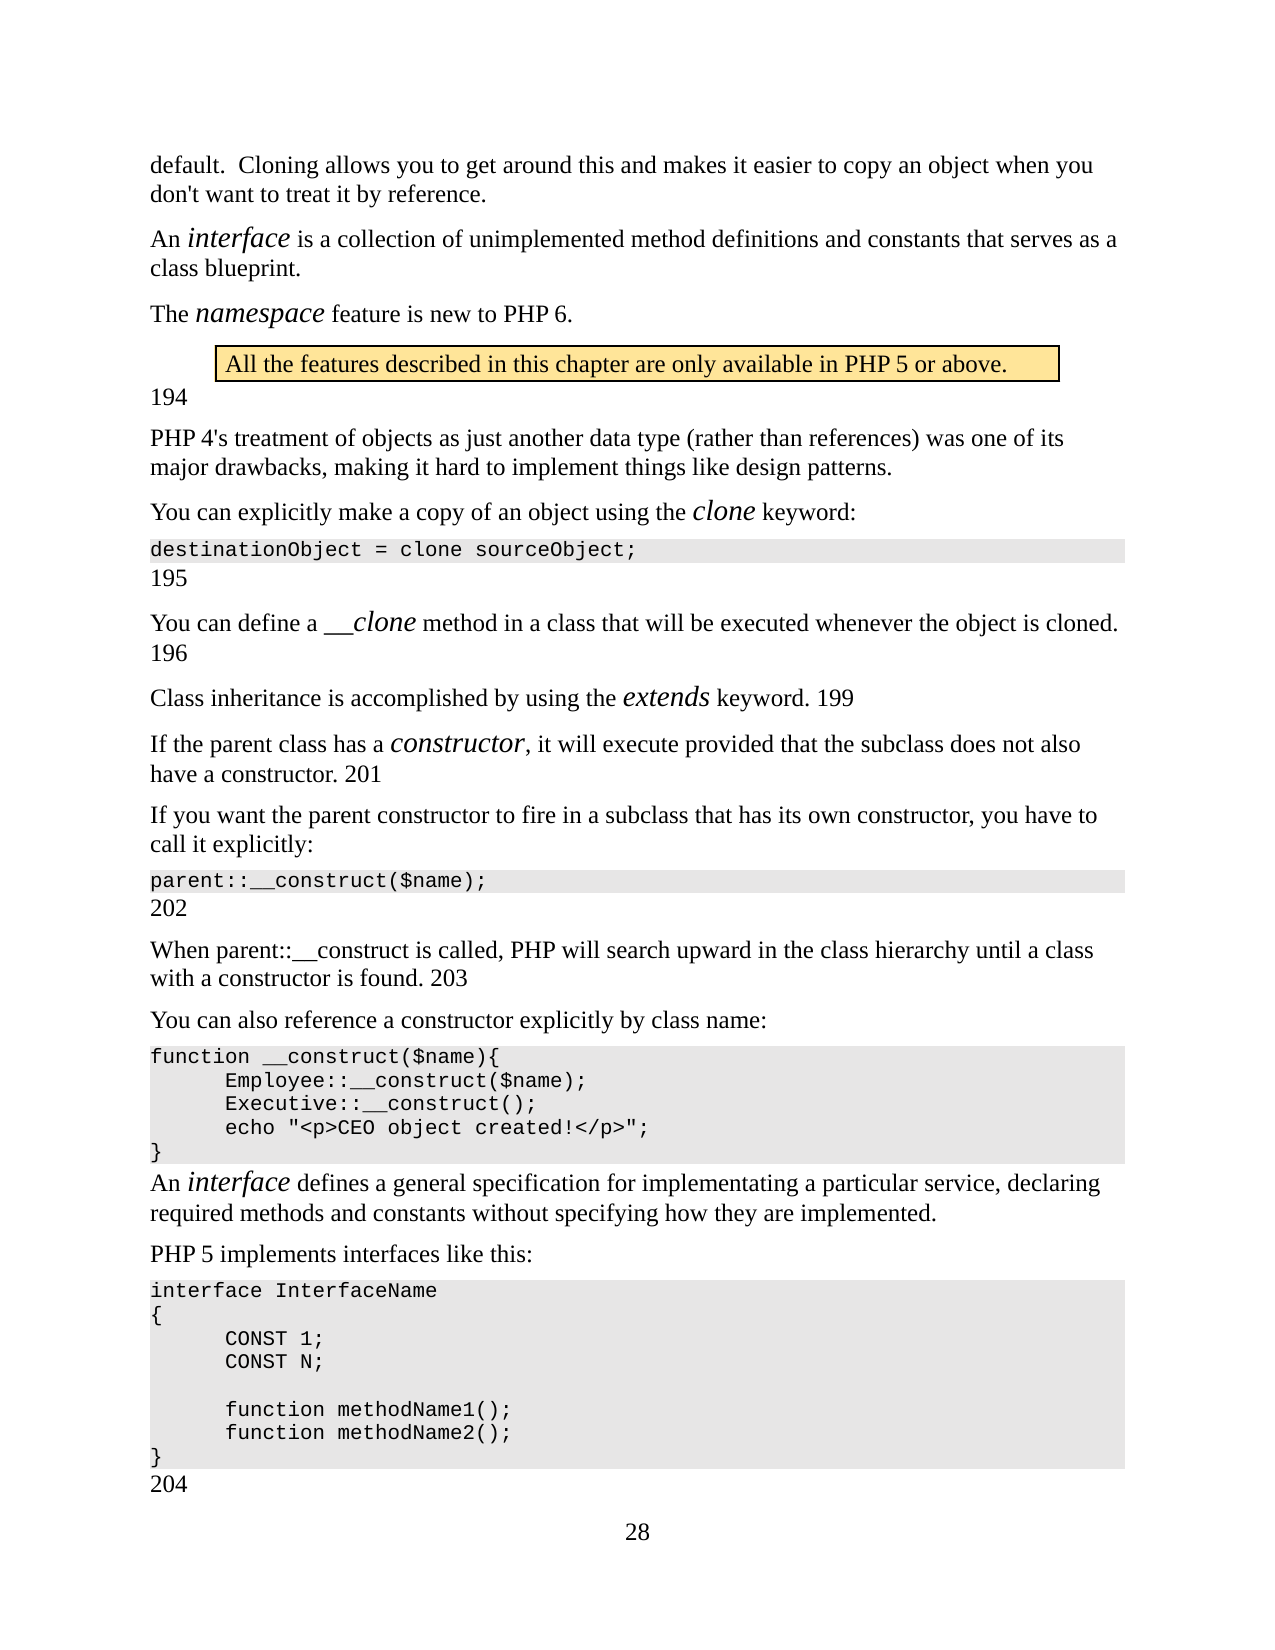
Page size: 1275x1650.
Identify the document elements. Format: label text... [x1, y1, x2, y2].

text 195 [150, 563, 1125, 592]
text If the parent class has a constructor, it will execute provided that the subclass does not also have a constructor. 201 [150, 725, 1125, 787]
text parent::__construct($name); [150, 870, 1125, 893]
text PHP 5 implements interfaces like this: [150, 1239, 1125, 1268]
text interface InterfaceName [150, 1280, 1125, 1304]
text Class inheritance is accomplished by using the extends keyword. 199 [150, 679, 1125, 713]
text All the features described in this chapter are only available in PHP 5 or above. [217, 347, 1058, 380]
text } [150, 1446, 1125, 1469]
text destinationObject = clone sourceObject; [150, 539, 1125, 563]
text An interface defines a general specification for implementating a particular service, declaring required methods and constants without specifying how they are implemented. [150, 1164, 1125, 1227]
text When parent::__construct is called, PHP will search upward in the class hierarchy until a class with a constructor is found. 203 [150, 935, 1125, 992]
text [150, 150, 1125, 207]
text CONST N; [150, 1351, 1125, 1375]
text echo "<p>CEO object created!</p>"; [150, 1117, 1125, 1141]
text You can also reference a constructor explicitly by class name: [150, 1005, 1125, 1033]
text You can define a __clone method in a class that will be executed whenever the object is cloned. 196 [150, 604, 1125, 667]
text An interface is a collection of unimplemented method definitions and constants that serves as a class blueprint. [150, 220, 1125, 282]
text 194 [150, 382, 1125, 411]
text The namespace feature is new to PHP 6. [150, 295, 1125, 328]
text 202 [150, 893, 1125, 922]
text CONST 1; [150, 1328, 1125, 1351]
text If you want the parent constructor to fire in a subclass that has its own constructor, you have to call it explicitly: [150, 800, 1125, 857]
text function methodName2(); [150, 1422, 1125, 1446]
text 204 [150, 1469, 1125, 1498]
text { [150, 1304, 1125, 1328]
text function __construct($name){ [150, 1046, 1125, 1070]
text PHP 4's treatment of objects as just another data type (rather than references) was one of its major drawbacks, making it hard to implement things like design patterns. [150, 423, 1125, 481]
text } [150, 1141, 1125, 1164]
text function methodName1(); [150, 1398, 1125, 1422]
text Executive::__construct(); [150, 1093, 1125, 1117]
text Employee::__construct($name); [150, 1070, 1125, 1093]
text You can explicitly make a copy of an object using the clone keyword: [150, 493, 1125, 527]
